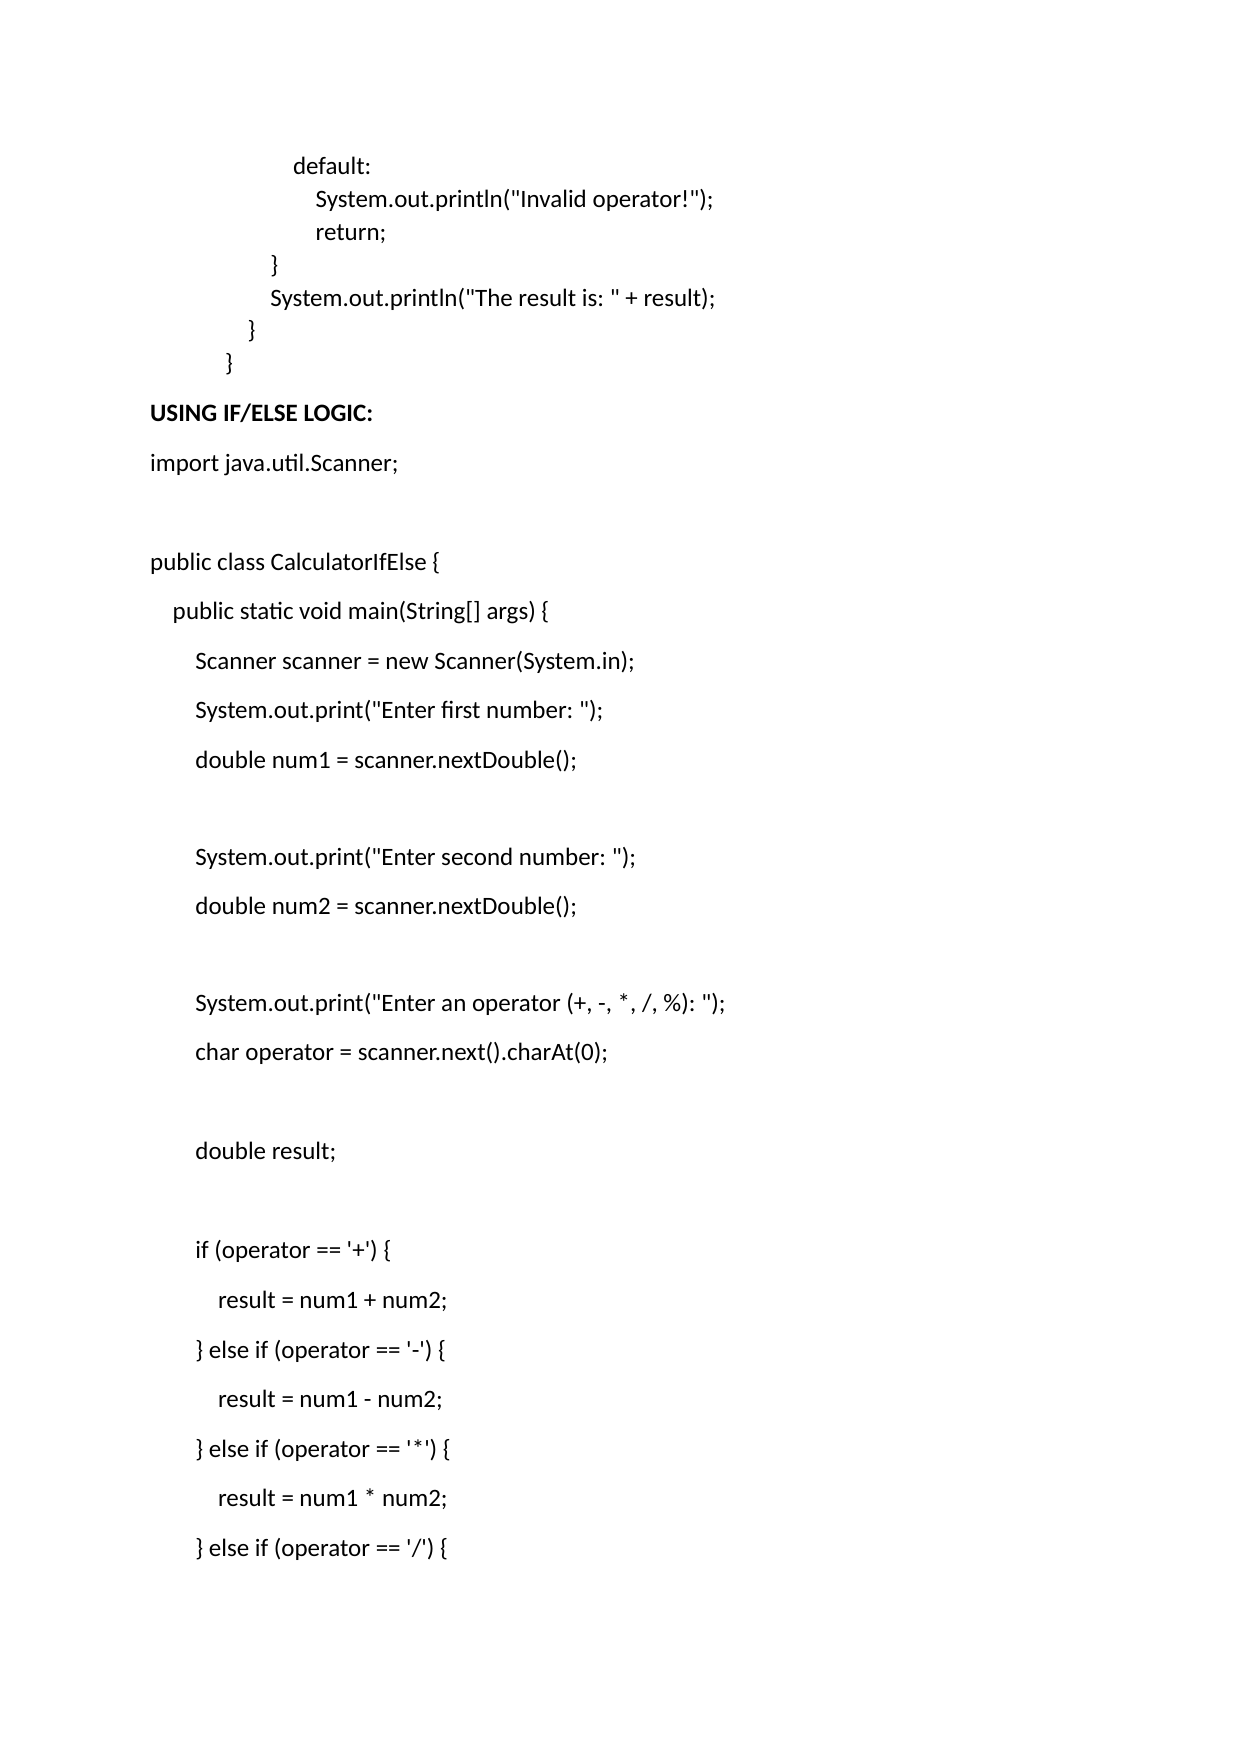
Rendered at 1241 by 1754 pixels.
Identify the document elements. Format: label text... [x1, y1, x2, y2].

text import java.util.Scanner; [150, 447, 1090, 477]
text result = num1 + num2; [150, 1284, 1090, 1315]
text double result; [150, 1135, 1090, 1166]
text public class CalculatorIfElse { [150, 546, 1090, 576]
text System.out.print("Enter second number: "); [150, 841, 1090, 871]
text } else if (operator == '-') { [150, 1334, 1090, 1364]
text } else if (operator == '/') { [150, 1532, 1090, 1563]
text System.out.print("Enter first number: "); [150, 694, 1090, 725]
list return; [225, 216, 1090, 246]
list } [225, 314, 1090, 345]
text result = num1 * num2; [150, 1482, 1090, 1513]
list System.out.println("The result is: " + result); [225, 282, 1090, 312]
list default: [225, 150, 1090, 181]
text USING IF/ELSE LOGIC: [150, 397, 1090, 428]
text result = num1 - num2; [150, 1383, 1090, 1414]
text double num1 = scanner.nextDouble(); [150, 744, 1090, 775]
list } [225, 249, 1090, 279]
text public static void main(String[] args) { [150, 595, 1090, 626]
text char operator = scanner.next().charAt(0); [150, 1036, 1090, 1067]
text } else if (operator == '*') { [150, 1433, 1090, 1463]
list } [225, 347, 1090, 378]
text Scanner scanner = new Scanner(System.in); [150, 645, 1090, 676]
text if (operator == '+') { [150, 1234, 1090, 1265]
list System.out.println("Invalid operator!"); [225, 183, 1090, 213]
text System.out.print("Enter an operator (+, -, *, /, %): "); [150, 987, 1090, 1017]
text double num2 = scanner.nextDouble(); [150, 890, 1090, 921]
